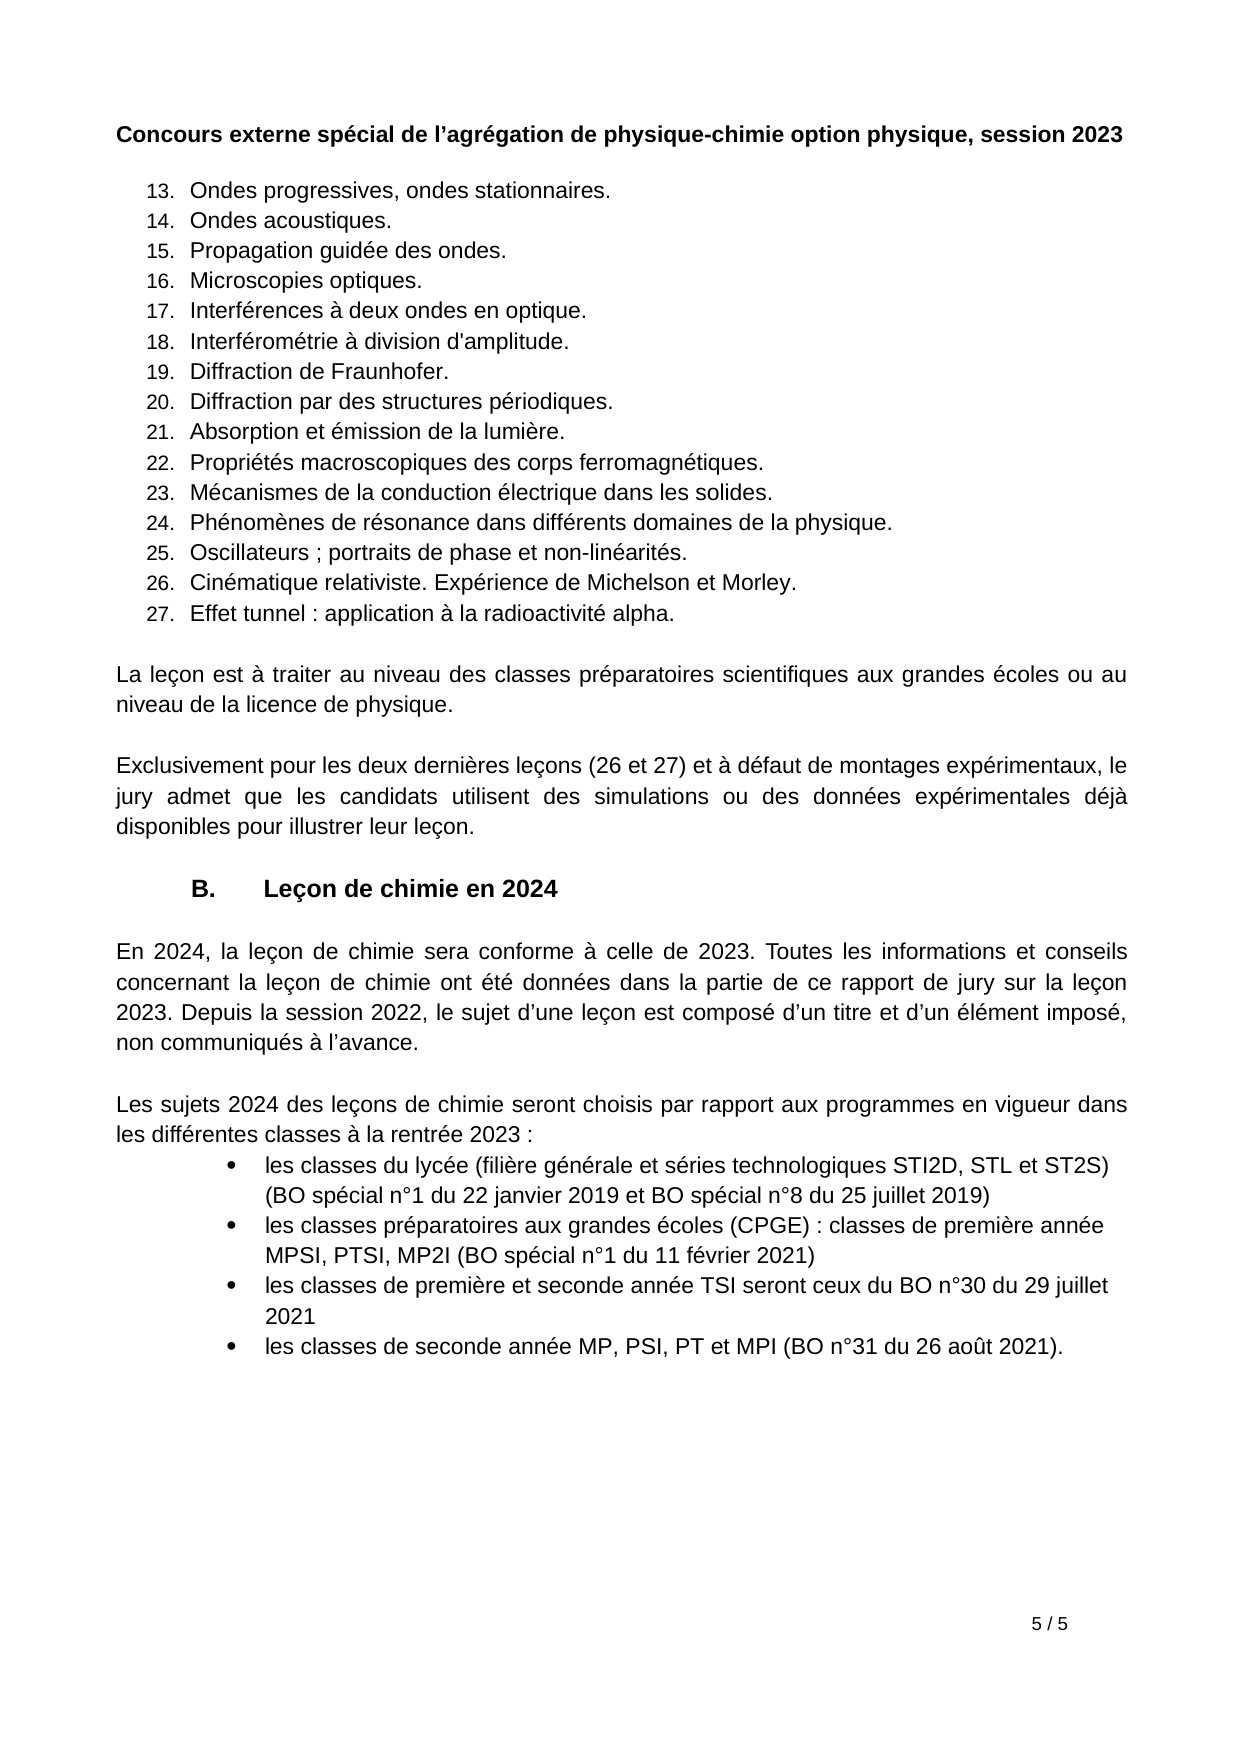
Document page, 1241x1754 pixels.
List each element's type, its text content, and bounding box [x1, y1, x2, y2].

text La leçon est à traiter au niveau des classes préparatoires scientifiques aux grandes écoles ou au niveau de la licence de physique. [116, 661, 1128, 717]
text Exclusivement pour les deux dernières leçons (26 et 27) et à défaut de montages expérimentaux, le jury admet que les candidats utilisent des simulations ou des données expérimentales déjà disponibles pour illustrer leur leçon. [116, 752, 1128, 839]
list les classes du lycée (filière générale et séries technologiques STI2D, STL et ST2S) (BO spécial n°1 du 22 janvier 2019 et BO spécial n°8 du 25 juillet 2019) [227, 1152, 1128, 1208]
list Ondes acoustiques. [146, 207, 1128, 233]
list Diffraction par des structures périodiques. [146, 388, 1128, 414]
list Absorption et émission de la lumière. [146, 418, 1128, 444]
list Ondes progressives, ondes stationnaires. [146, 177, 1128, 203]
list Diffraction de Fraunhofer. [146, 358, 1128, 384]
list les classes de première et seconde année TSI seront ceux du BO n°30 du 29 juillet 2021 [227, 1272, 1128, 1329]
list Propagation guidée des ondes. [146, 237, 1128, 263]
list Interférences à deux ondes en optique. [146, 297, 1128, 324]
list Effet tunnel : application à la radioactivité alpha. [146, 599, 1128, 626]
list Mécanismes de la conduction électrique dans les solides. [146, 479, 1128, 505]
text Les sujets 2024 des leçons de chimie seront choisis par rapport aux programmes en vigueur dans les différentes classes à la rentrée 2023 : [116, 1091, 1128, 1147]
list Phénomènes de résonance dans différents domaines de la physique. [146, 509, 1128, 535]
list Cinématique relativiste. Expérience de Michelson et Morley. [146, 569, 1128, 596]
list Oscillateurs ; portraits de phase et non-linéarités. [146, 539, 1128, 565]
list Propriétés macroscopiques des corps ferromagnétiques. [146, 448, 1128, 475]
text En 2024, la leçon de chimie sera conforme à celle de 2023. Toutes les informations et conseils concernant la leçon de chimie ont été données dans la partie de ce rapport de jury sur la leçon 2023. Depuis la session 2022, le sujet d’une leçon est composé d’un titre et d’un élément imposé, non communiqués à l’avance. [116, 938, 1128, 1055]
list Interférométrie à division d'amplitude. [146, 328, 1128, 354]
list les classes préparatoires aux grandes écoles (CPGE) : classes de première année MPSI, PTSI, MP2I (BO spécial n°1 du 11 février 2021) [227, 1212, 1128, 1269]
list Microscopies optiques. [146, 267, 1128, 293]
list les classes de seconde année MP, PSI, PT et MPI (BO n°31 du 26 août 2021). [227, 1333, 1128, 1359]
subtitle Leçon de chimie en 2024 [191, 874, 1128, 903]
